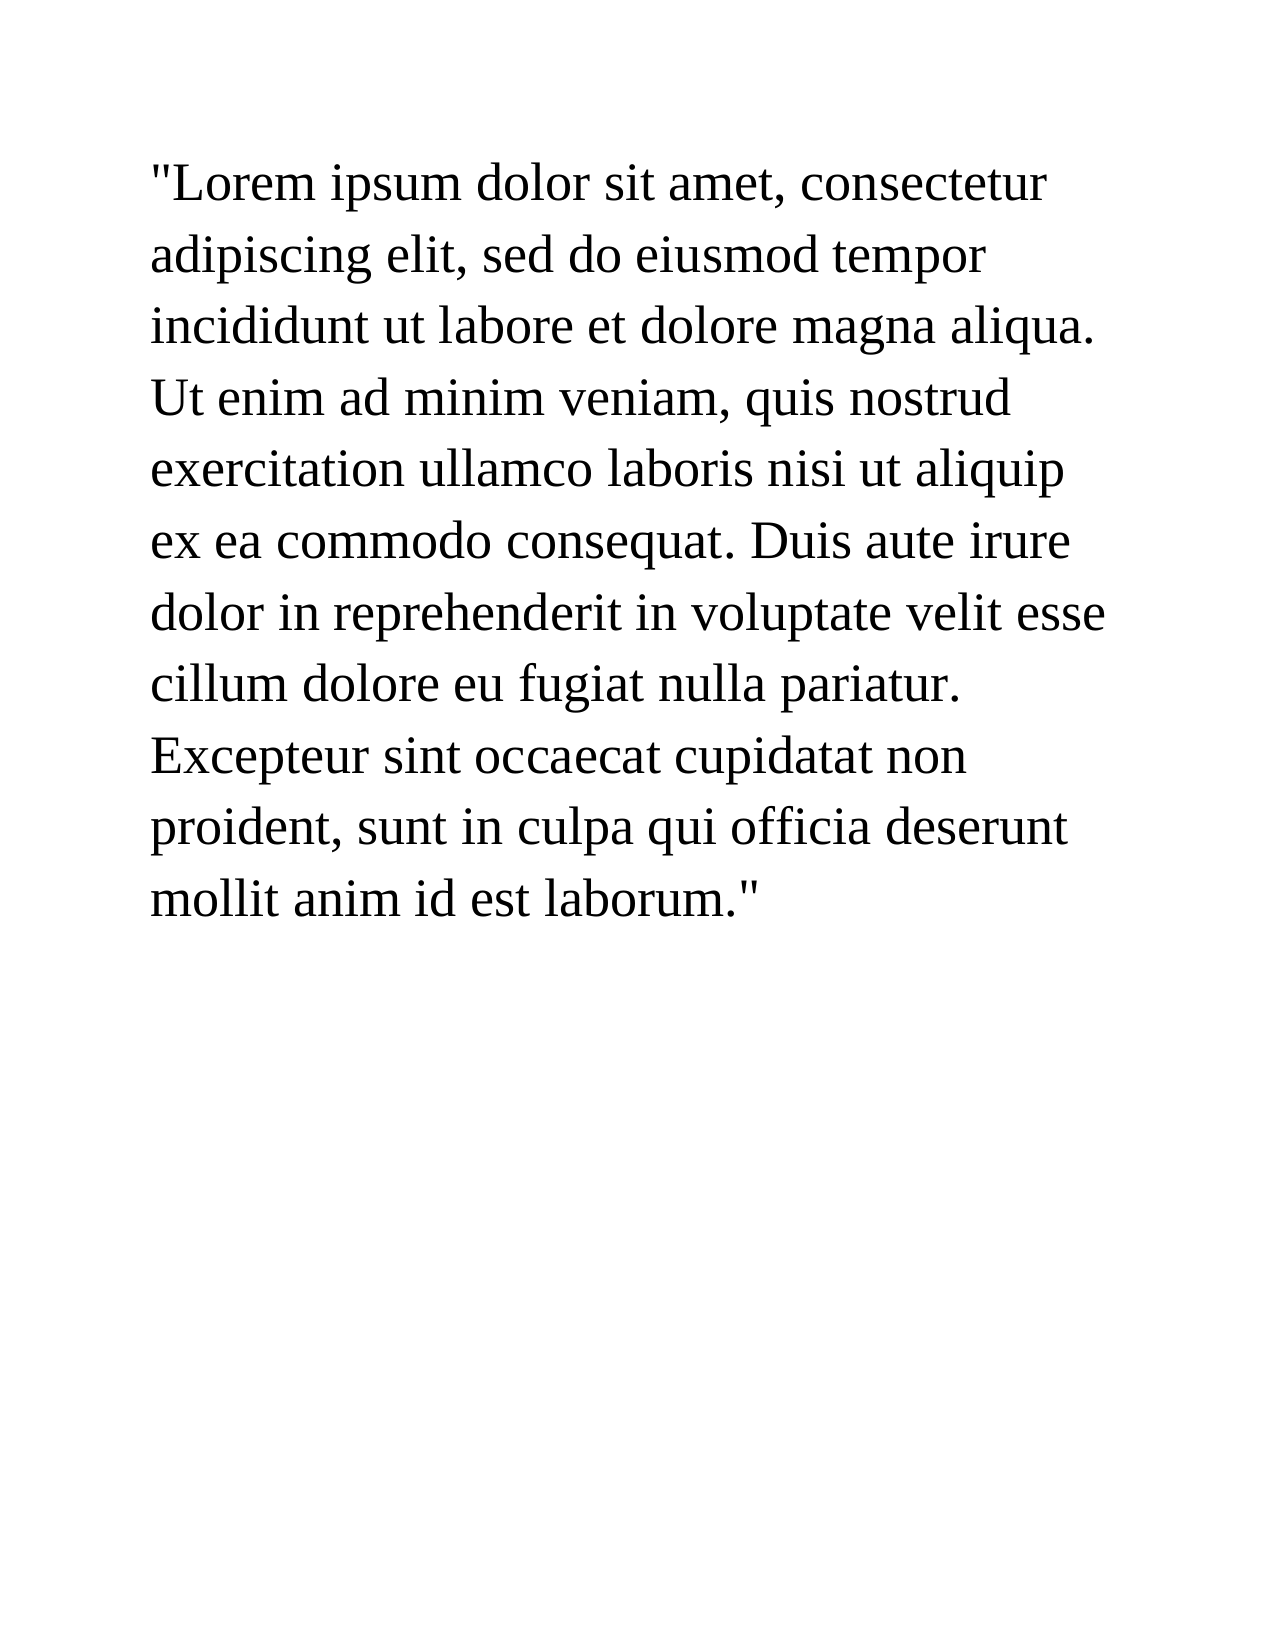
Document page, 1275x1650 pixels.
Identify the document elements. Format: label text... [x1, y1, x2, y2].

text "Lorem ipsum dolor sit amet, consectetur adipiscing elit, sed do eiusmod tempor incididunt ut labore et dolore magna aliqua. Ut enim ad minim veniam, quis nostrud exercitation ullamco laboris nisi ut aliquip ex ea commodo consequat. Duis aute irure dolor in reprehenderit in voluptate velit esse cillum dolore eu fugiat nulla pariatur. Excepteur sint occaecat cupidatat non proident, sunt in culpa qui officia deserunt mollit anim id est laborum." [150, 150, 1125, 928]
